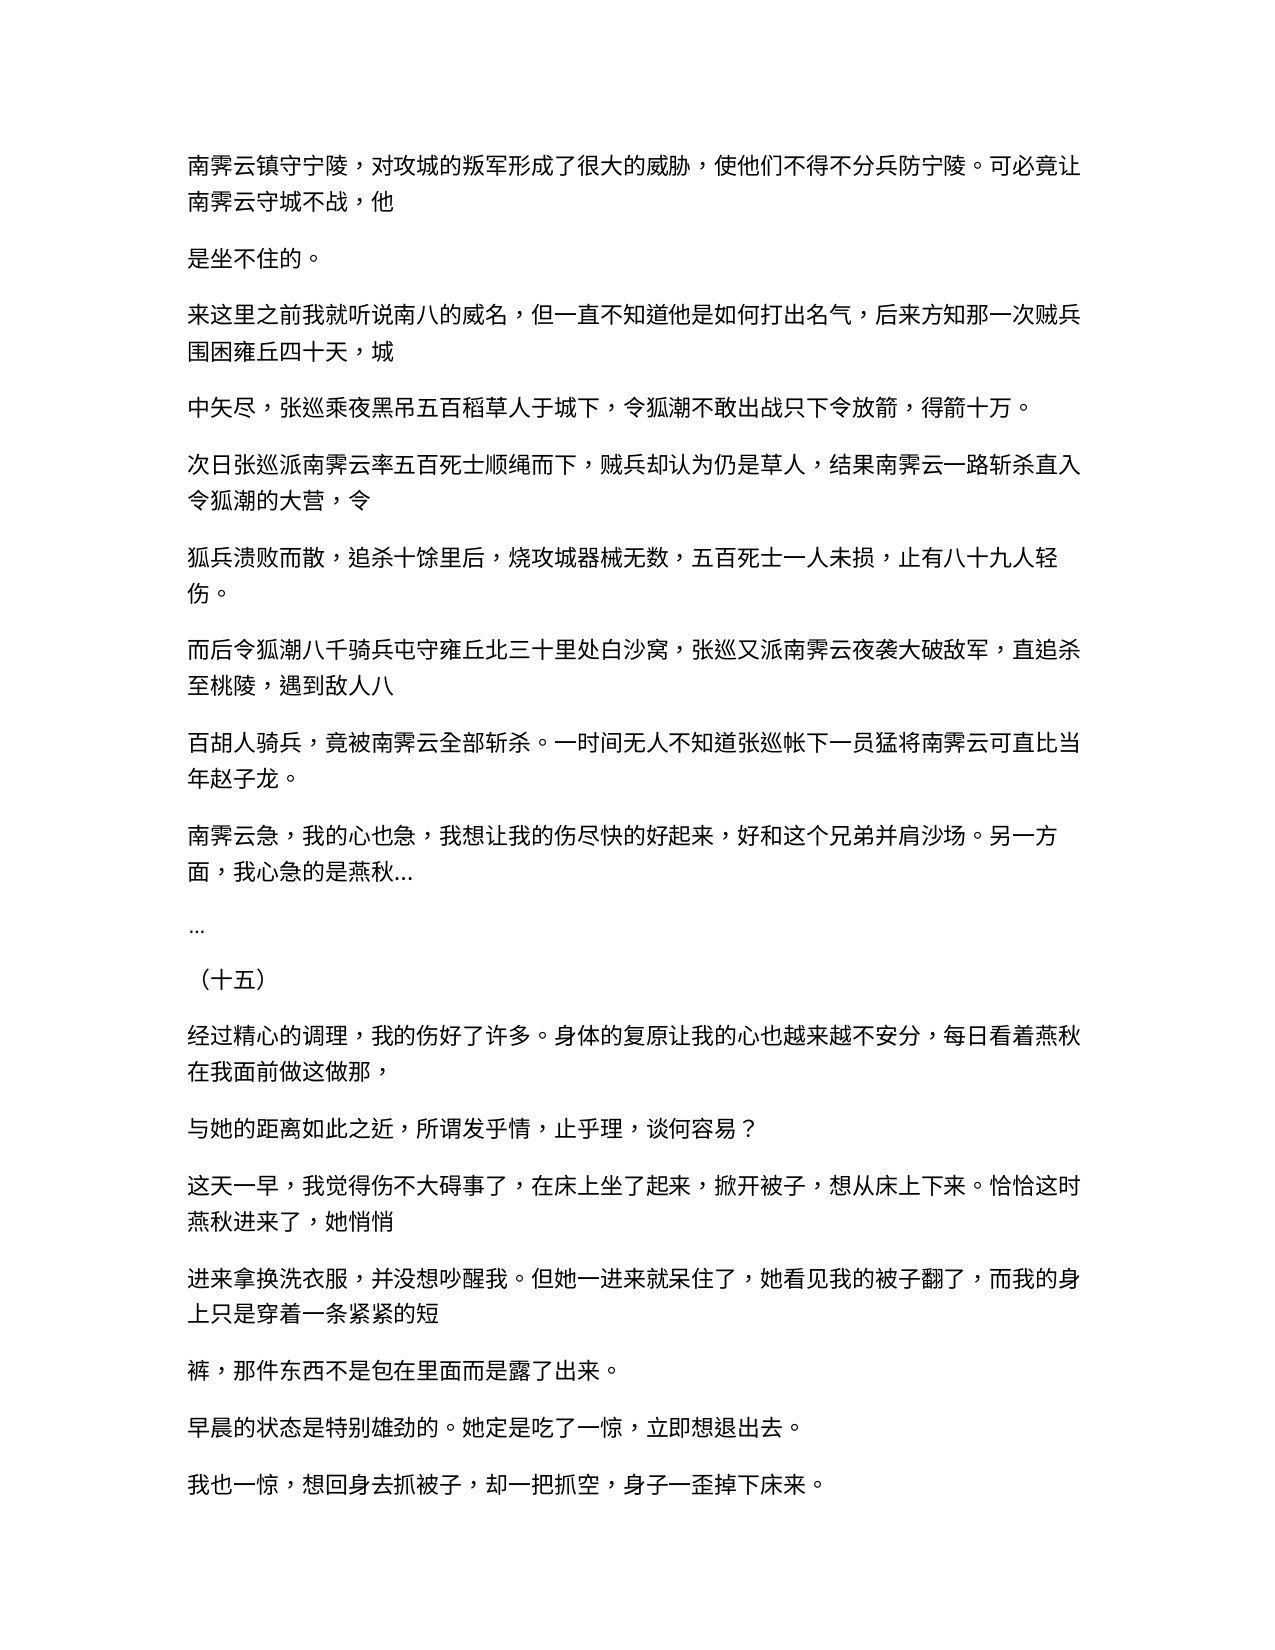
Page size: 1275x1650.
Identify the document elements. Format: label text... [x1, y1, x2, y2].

text 进来拿换洗衣服，并没想吵醒我。但她一进来就呆住了，她看见我的被子翻了，而我的身上只是穿着一条紧紧的短 [187, 1262, 1087, 1330]
text 是坐不住的。 [187, 243, 1087, 274]
text 我也一惊，想回身去抓被子，却一把抓空，身子一歪掉下床来。 [187, 1469, 1087, 1500]
text 次日张巡派南霁云率五百死士顺绳而下，贼兵却认为仍是草人，结果南霁云一路斩杀直入令狐潮的大营，令 [187, 449, 1087, 516]
text 而后令狐潮八千骑兵屯守雍丘北三十里处白沙窝，张巡又派南霁云夜袭大破敌军，直追杀至桃陵，遇到敌人八 [187, 634, 1087, 702]
text 裤，那件东西不是包在里面而是露了出来。 [187, 1355, 1087, 1386]
text 南霁云急，我的心也急，我想让我的伤尽快的好起来，好和这个兄弟并肩沙场。另一方面，我心急的是燕秋… [187, 820, 1087, 887]
text … [187, 912, 1087, 939]
text 与她的距离如此之近，所谓发乎情，止乎理，谈何容易？ [187, 1113, 1087, 1144]
text 百胡人骑兵，竟被南霁云全部斩杀。一时间无人不知道张巡帐下一员猛将南霁云可直比当年赵子龙。 [187, 727, 1087, 794]
text 来这里之前我就听说南八的威名，但一直不知道他是如何打出名气，后来方知那一次贼兵围困雍丘四十天，城 [187, 299, 1087, 367]
text （十五） [187, 963, 1087, 995]
text 经过精心的调理，我的伤好了许多。身体的复原让我的心也越来越不安分，每日看着燕秋在我面前做这做那， [187, 1020, 1087, 1087]
text 中矢尽，张巡乘夜黑吊五百稻草人于城下，令狐潮不敢出战只下令放箭，得箭十万。 [187, 392, 1087, 423]
text 早晨的状态是特别雄劲的。她定是吃了一惊，立即想退出去。 [187, 1412, 1087, 1443]
text 南霁云镇守宁陵，对攻城的叛军形成了很大的威胁，使他们不得不分兵防宁陵。可必竟让南霁云守城不战，他 [187, 150, 1087, 217]
text 这天一早，我觉得伤不大碍事了，在床上坐了起来，掀开被子，想从床上下来。恰恰这时燕秋进来了，她悄悄 [187, 1170, 1087, 1237]
text 狐兵溃败而散，追杀十馀里后，烧攻城器械无数，五百死士一人未损，止有八十九人轻伤。 [187, 542, 1087, 609]
